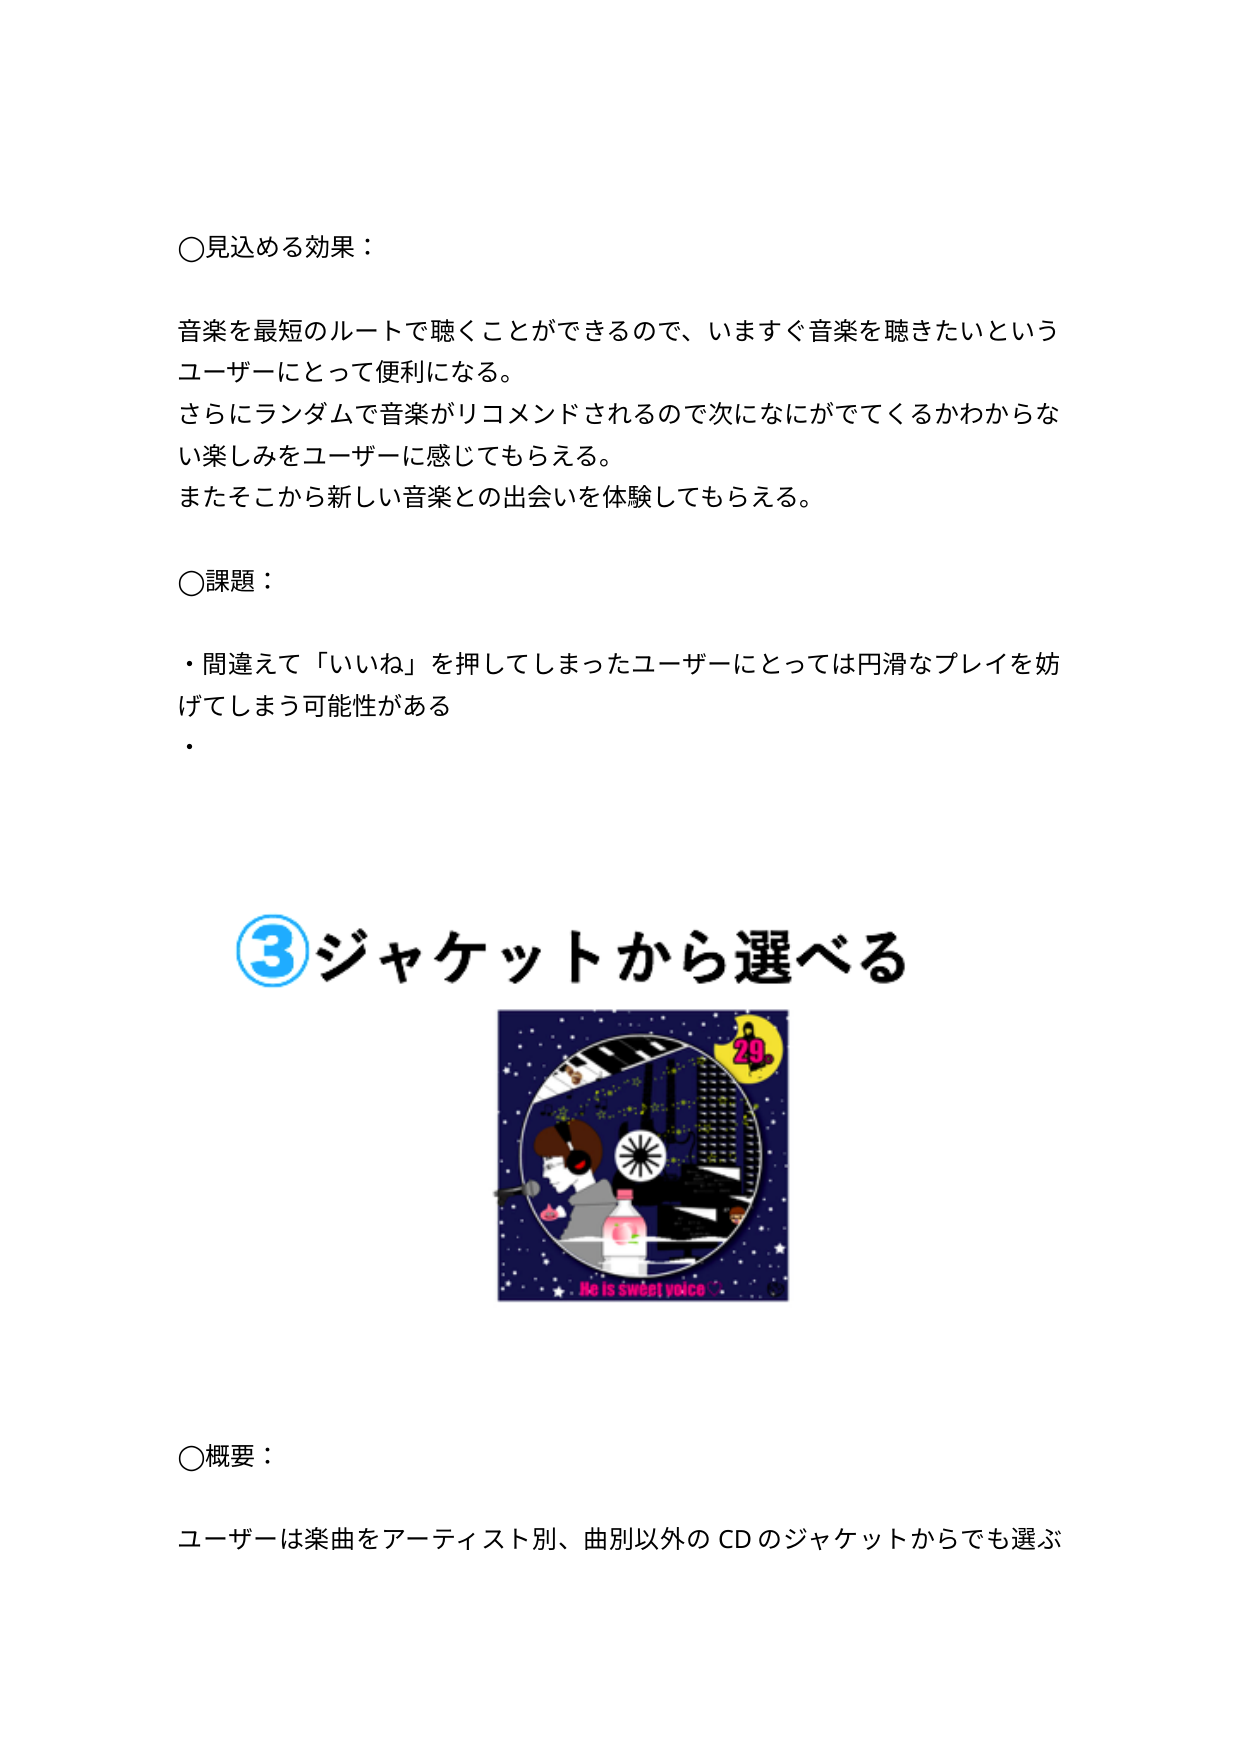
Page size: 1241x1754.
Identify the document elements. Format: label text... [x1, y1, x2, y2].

text またそこから新しい音楽との出会いを体験してもらえる。 [177, 475, 1063, 517]
text 音楽を最短のルートで聴くことができるので、いますぐ音楽を聴きたいというユーザーにとって便利になる。 [177, 308, 1063, 392]
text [177, 1517, 1063, 1558]
text さらにランダムで音楽がリコメンドされるので次になにがでてくるかわからない楽しみをユーザーに感じてもらえる。 [177, 392, 1063, 475]
text ・ [177, 725, 1063, 767]
text ◯概要： [177, 1433, 1063, 1475]
text ◯課題： [177, 558, 1063, 600]
picture [177, 891, 1063, 1347]
text ・間違えて「いいね」を押してしまったユーザーにとっては円滑なプレイを妨げてしまう可能性がある [177, 642, 1063, 725]
text ◯見込める効果： [177, 225, 1063, 267]
